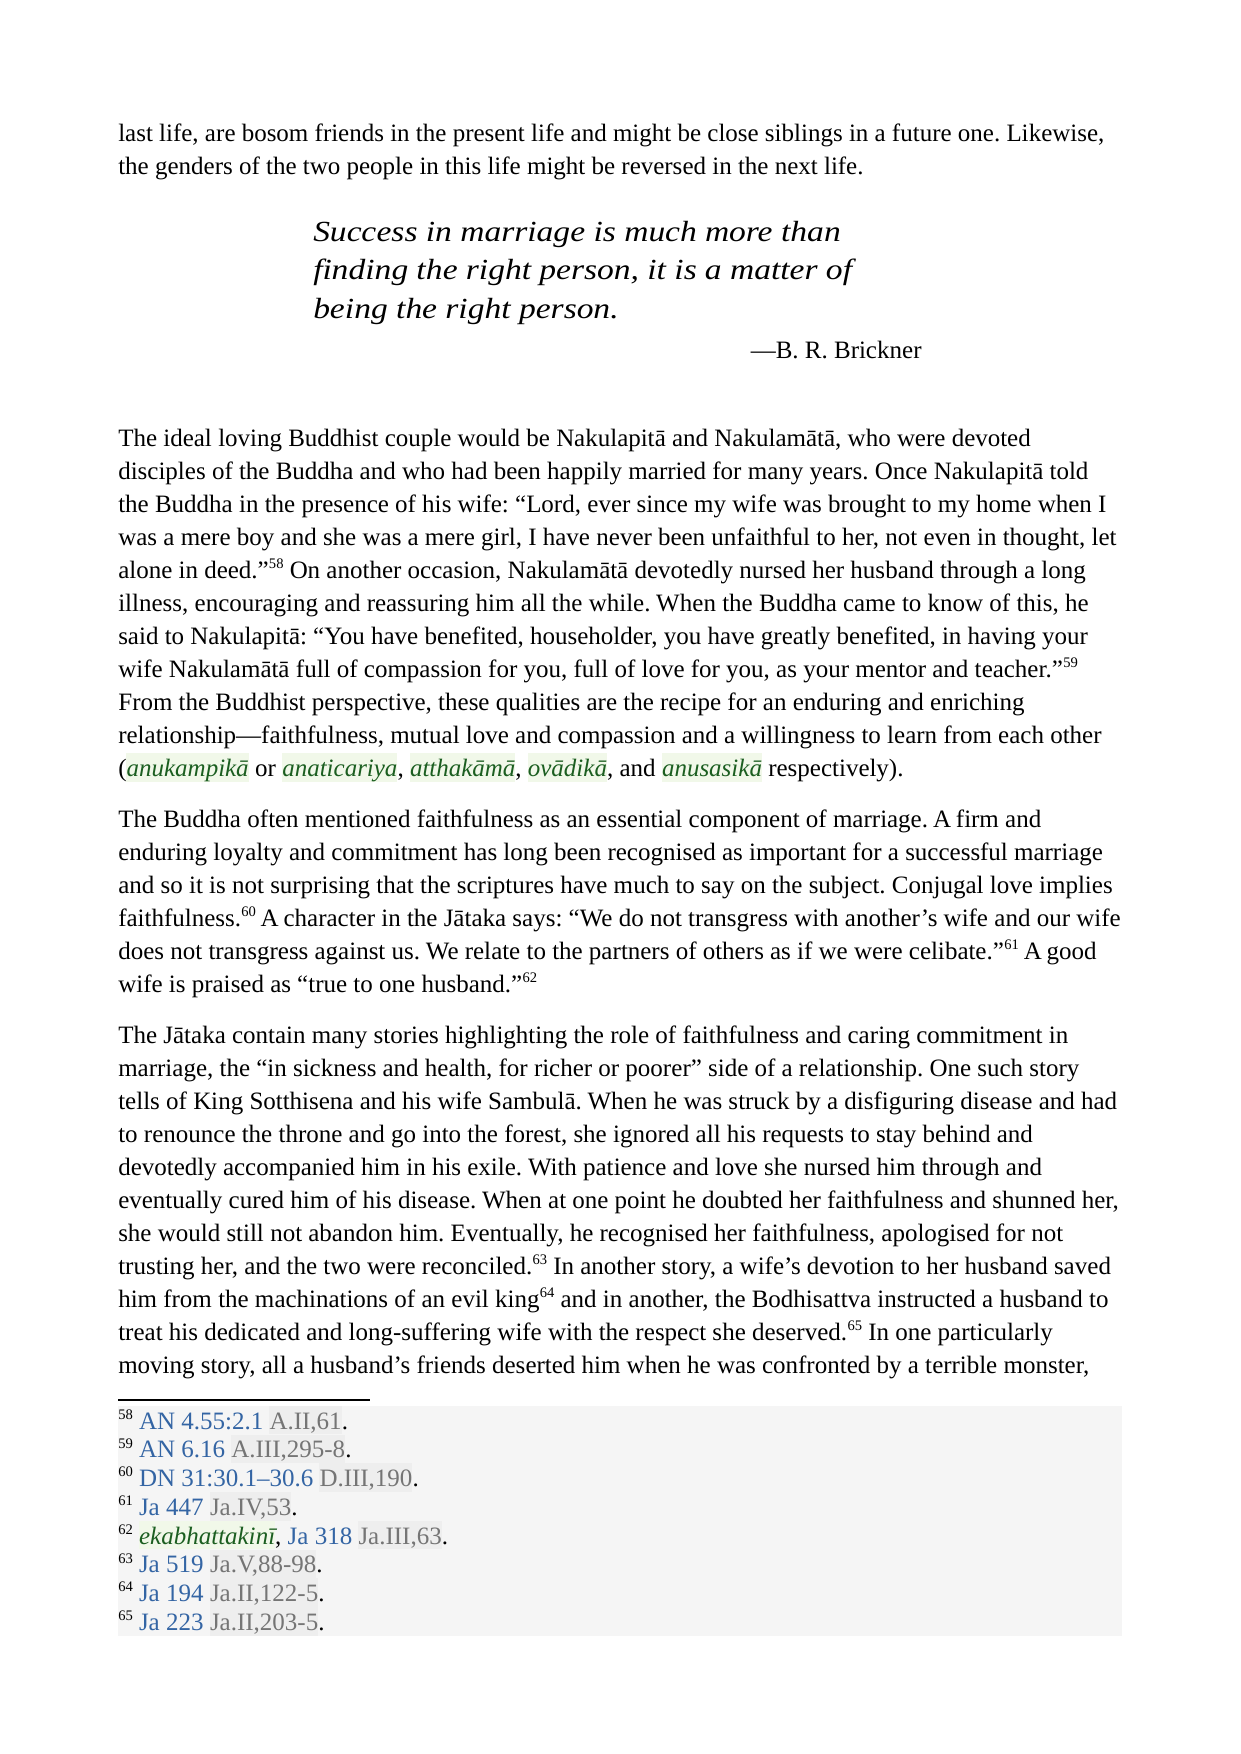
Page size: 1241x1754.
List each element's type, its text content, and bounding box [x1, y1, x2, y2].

text —B. R. Brickner [118, 335, 921, 364]
text The Buddha often mentioned faithfulness as an essential component of marriage. A firm and enduring loyalty and commitment has long been recognised as important for a successful marriage and so it is not surprising that the scriptures have much to say on the subject. Conjugal love implies faithfulness. A character in the Jātaka says: “We do not transgress with another’s wife and our wife does not transgress against us. We relate to the partners of others as if we were celibate.” A good wife is praised as “true to one husband.” [118, 804, 1122, 998]
text Success in marriage is much more than finding the right person, it is a matter of being the right person. [313, 214, 927, 324]
text The ideal loving Buddhist couple would be Nakulapitā and Nakulamātā, who were devoted disciples of the Buddha and who had been happily married for many years. Once Nakulapitā told the Buddha in the presence of his wife: “Lord, ever since my wife was brought to my home when I was a mere boy and she was a mere girl, I have never been unfaithful to her, not even in thought, let alone in deed.” On another occasion, Nakulamātā devotedly nursed her husband through a long illness, encouraging and reassuring him all the while. When the Buddha came to know of this, he said to Nakulapitā: “You have benefited, householder, you have greatly benefited, in having your wife Nakulamātā full of compassion for you, full of love for you, as your mentor and teacher.” From the Buddhist perspective, these qualities are the recipe for an enduring and enriching relationship—faithfulness, mutual love and compassion and a willingness to learn from each other (anukampikā or anaticariya, atthakāmā, ovādikā, and anusasikā respectively). [118, 423, 1122, 782]
